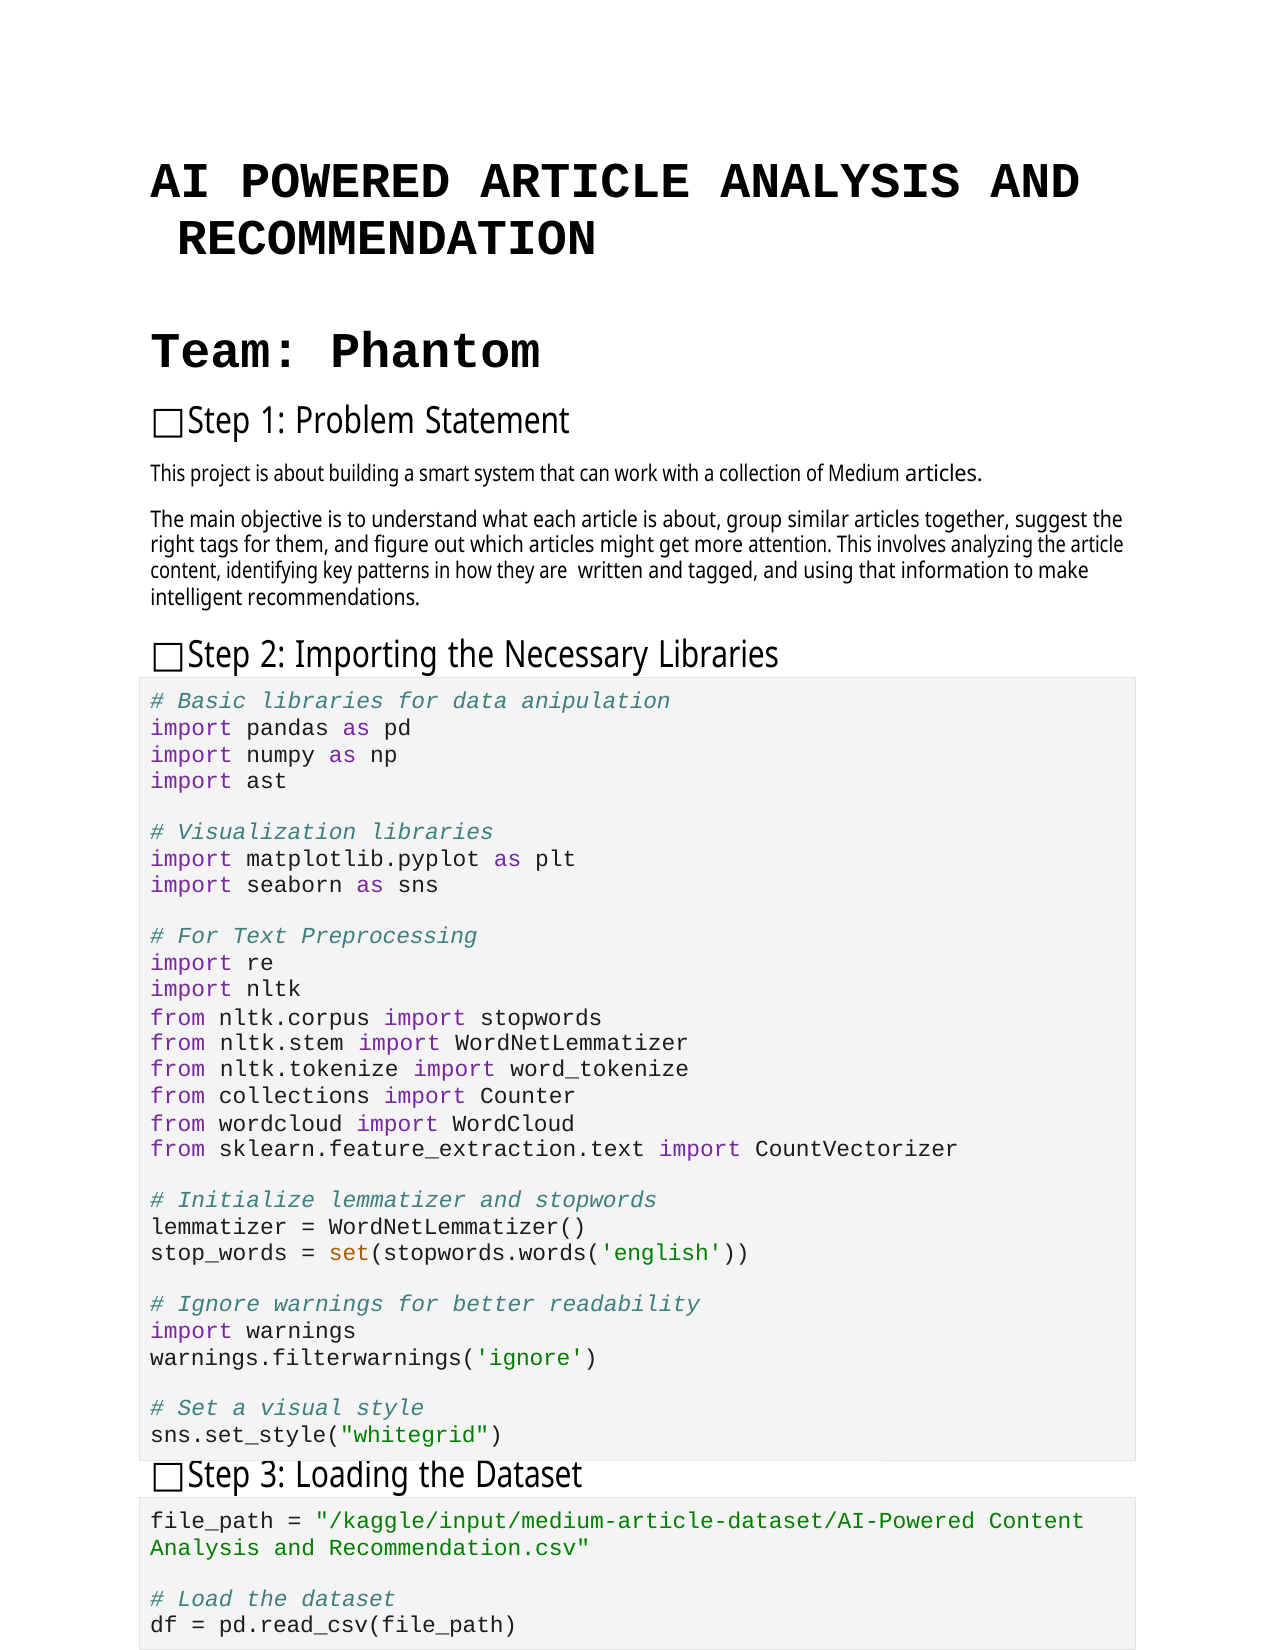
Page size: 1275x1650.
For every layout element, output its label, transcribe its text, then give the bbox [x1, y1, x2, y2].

list Step 3: Loading the Dataset [150, 1447, 1162, 1498]
text Team: Phantom [150, 326, 1162, 383]
text This project is about building a smart system that can work with a collection of Medium articles. [150, 460, 1126, 487]
text AI POWERED ARTICLE ANALYSIS AND RECOMMENDATION [150, 156, 1162, 269]
subtitle Step 2: Importing the Necessary Libraries [150, 628, 1162, 679]
text The main objective is to understand what each article is about, group similar articles together, suggest the right tags for them, and figure out which articles might get more attention. This involves analyzing the article content, identifying key patterns in how they are written and tagged, and using that information to make intelligent recommendations. [150, 506, 1126, 612]
subtitle Step 1: Problem Statement [150, 393, 1162, 444]
